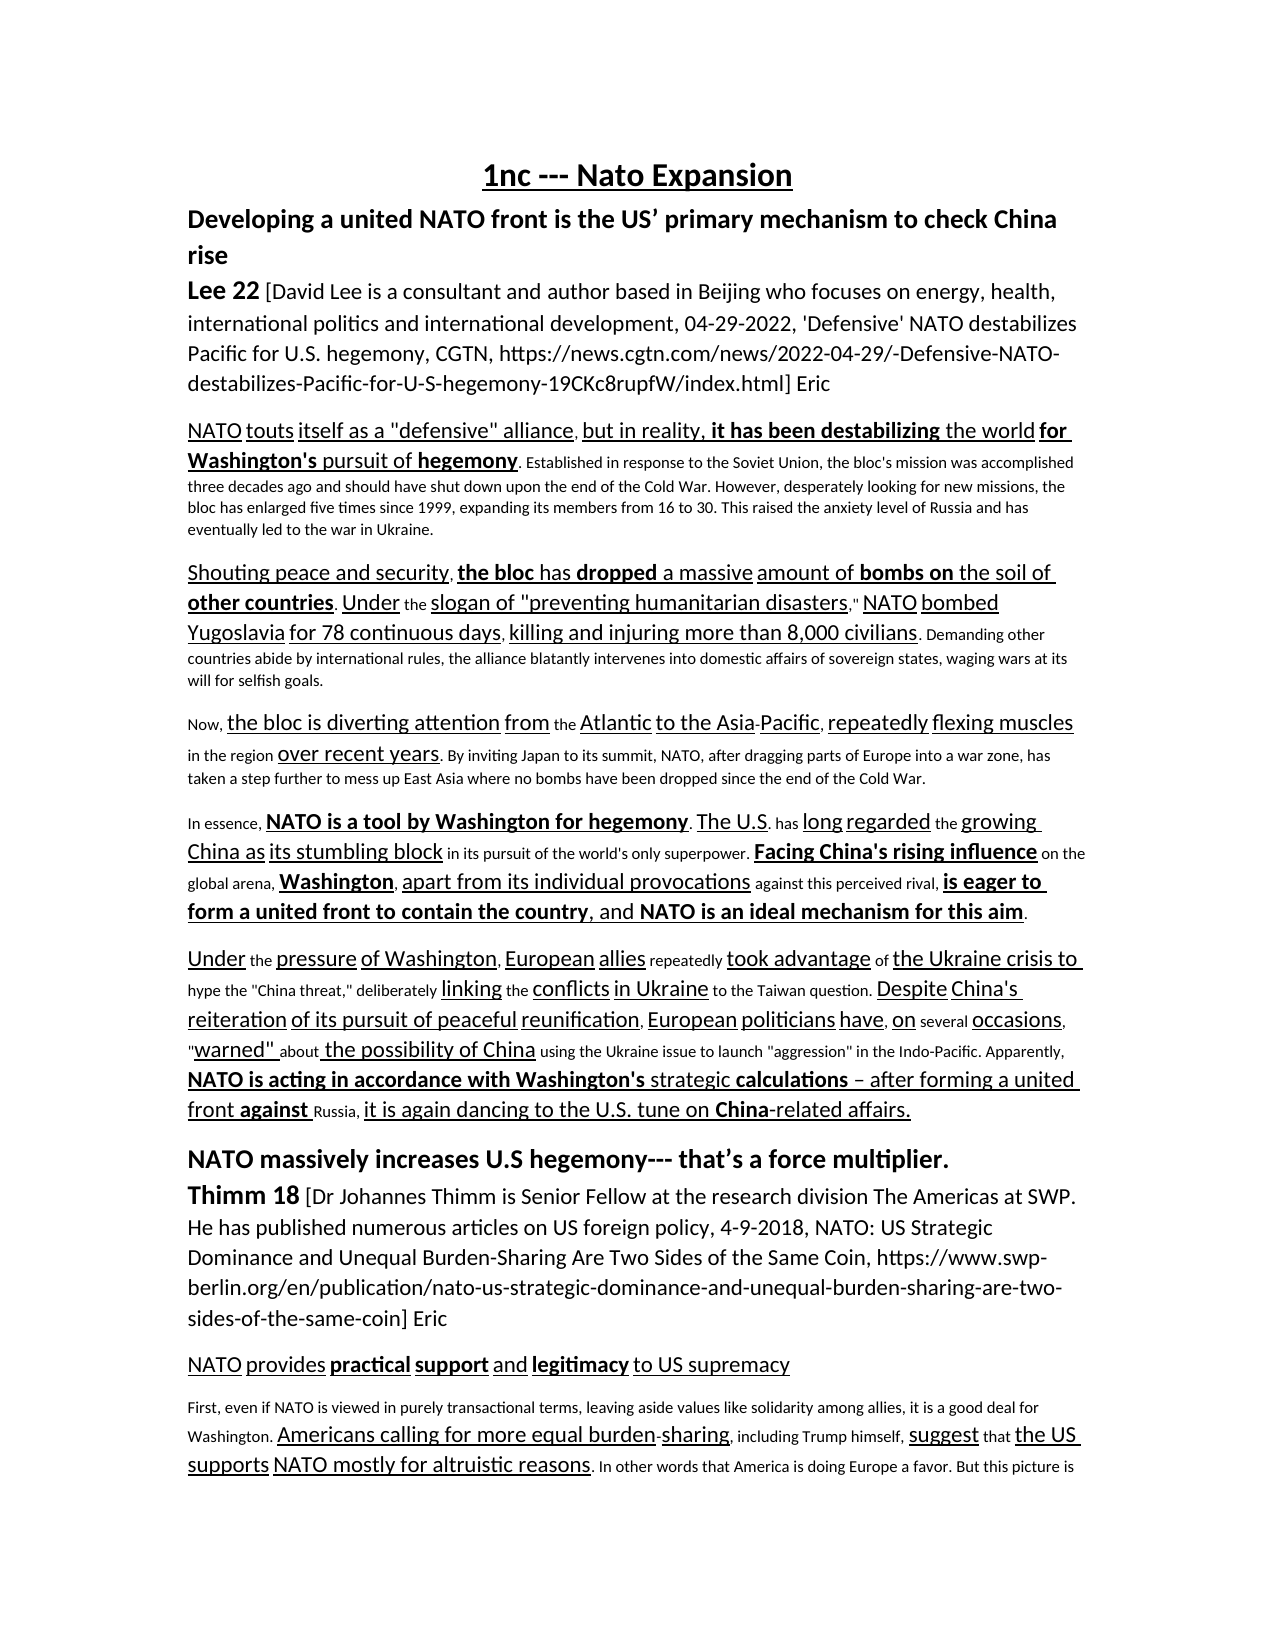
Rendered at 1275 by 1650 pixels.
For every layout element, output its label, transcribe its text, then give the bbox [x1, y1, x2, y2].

text Shouting peace and security, the bloc has dropped a massive amount of bombs on the soil of other countries. Under the slogan of "preventing humanitarian disasters," NATO bombed Yugoslavia for 78 continuous days, killing and injuring more than 8,000 civilians. Demanding other countries abide by international rules, the alliance blatantly intervenes into domestic affairs of sovereign states, waging wars at its will for selfish goals. [187, 558, 1087, 690]
text Under the pressure of Washington, European allies repeatedly took advantage of the Ukraine crisis to hype the "China threat," deliberately linking the conflicts in Ukraine to the Taiwan question. Despite China's reiteration of its pursuit of peaceful reunification, European politicians have, on several occasions, "warned" about the possibility of China using the Ukraine issue to launch "aggression" in the Indo-Pacific. Apparently, NATO is acting in accordance with Washington's strategic calculations – after forming a united front against Russia, it is again dancing to the U.S. tune on China-related affairs. [187, 944, 1087, 1123]
text Now, the bloc is diverting attention from the Atlantic to the Asia-Pacific, repeatedly flexing muscles in the region over recent years. By inviting Japan to its summit, NATO, after dragging parts of Europe into a war zone, has taken a step further to mess up East Asia where no bombs have been dropped since the end of the Cold War. [187, 708, 1087, 789]
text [187, 1397, 1087, 1478]
text NATO provides practical support and legitimacy to US supremacy [187, 1351, 1087, 1379]
subtitle NATO massively increases U.S hegemony--- that’s a force multiplier. [187, 1142, 1087, 1175]
subtitle Developing a united NATO front is the US’ primary mechanism to check China rise [187, 202, 1087, 271]
text Lee 22 [David Lee is a consultant and author based in Beijing who focuses on energy, health, international politics and international development, 04-29-2022, 'Defensive' NATO destabilizes Pacific for U.S. hegemony, CGTN, https://news.cgtn.com/news/2022-04-29/-Defensive-NATO-destabilizes-Pacific-for-U-S-hegemony-19CKc8rupfW/index.html] Eric [187, 273, 1087, 397]
text NATO touts itself as a "defensive" alliance, but in reality, it has been destabilizing the world for Washington's pursuit of hegemony. Established in response to the Soviet Union, the bloc's mission was accomplished three decades ago and should have shut down upon the end of the Cold War. However, desperately looking for new missions, the bloc has enlarged five times since 1999, expanding its members from 16 to 30. This raised the anxiety level of Russia and has eventually led to the war in Ukraine. [187, 416, 1087, 540]
subtitle 1nc --- Nato Expansion [187, 154, 1087, 195]
text Thimm 18 [Dr Johannes Thimm is Senior Fellow at the research division The Americas at SWP. He has published numerous articles on US foreign policy, 4-9-2018, NATO: US Strategic Dominance and Unequal Burden-Sharing Are Two Sides of the Same Coin, https://www.swp-berlin.org/en/publication/nato-us-strategic-dominance-and-unequal-burden-sharing-are-two-sides-of-the-same-coin] Eric [187, 1178, 1087, 1332]
text In essence, NATO is a tool by Washington for hegemony. The U.S. has long regarded the growing China as its stumbling block in its pursuit of the world's only superpower. Facing China's rising influence on the global arena, Washington, apart from its individual provocations against this perceived rival, is eager to form a united front to contain the country, and NATO is an ideal mechanism for this aim. [187, 807, 1087, 926]
